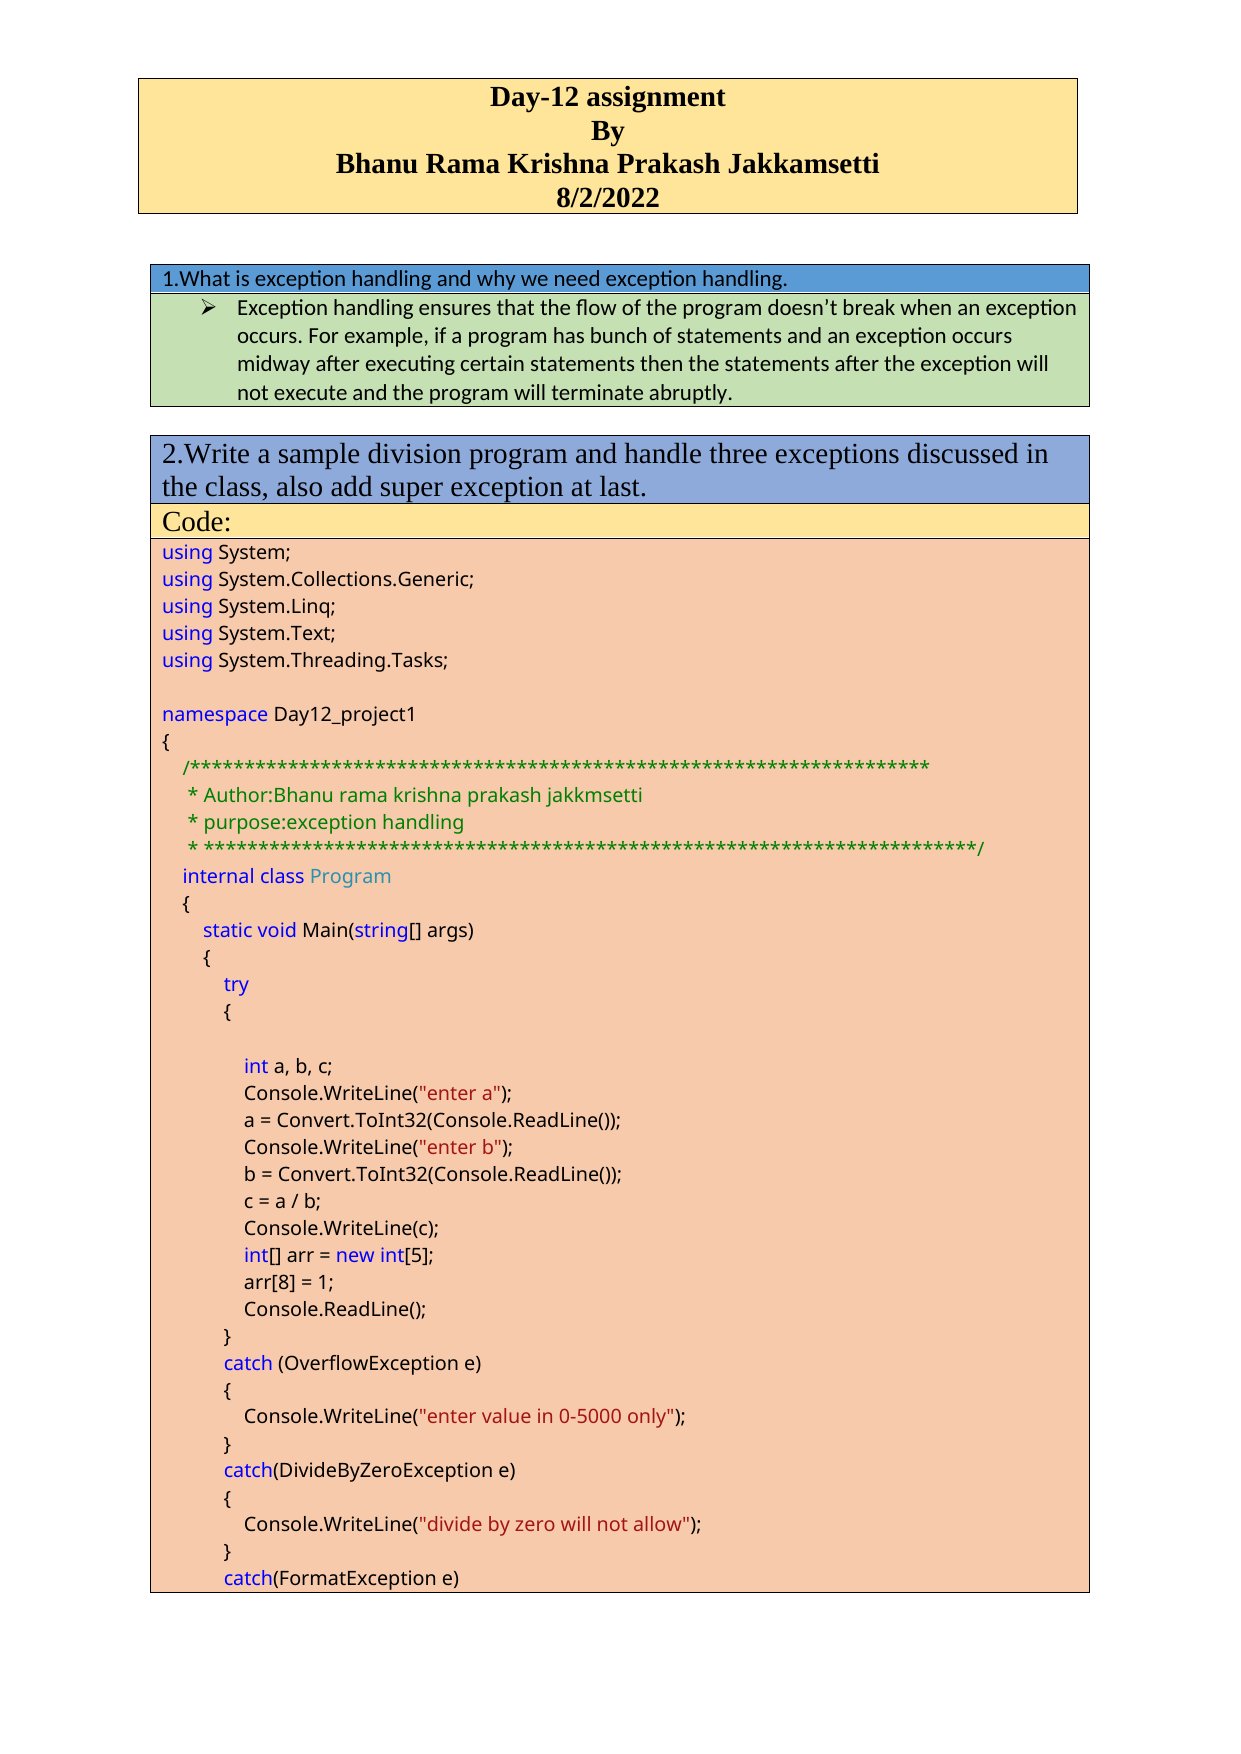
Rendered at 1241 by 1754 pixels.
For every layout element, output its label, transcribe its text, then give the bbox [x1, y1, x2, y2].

table_cell Exception handling ensures that the flow of the program doesn’t break when an exception occurs. For example, if a program has bunch of statements and an exception occurs midway after executing certain statements then the statements after the exception will not execute and the program will terminate abruptly. [151, 294, 1089, 406]
table_header 1.What is exception handling and why we need exception handling. [151, 265, 1089, 292]
table_cell Code: [151, 504, 1089, 537]
table_header 2.Write a sample division program and handle three exceptions discussed in the class, also add super exception at last. [151, 436, 1089, 503]
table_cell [151, 539, 1089, 1592]
table_header Day-12 assignment By Bhanu Rama Krishna Prakash Jakkamsetti 8/2/2022 [139, 79, 1077, 213]
